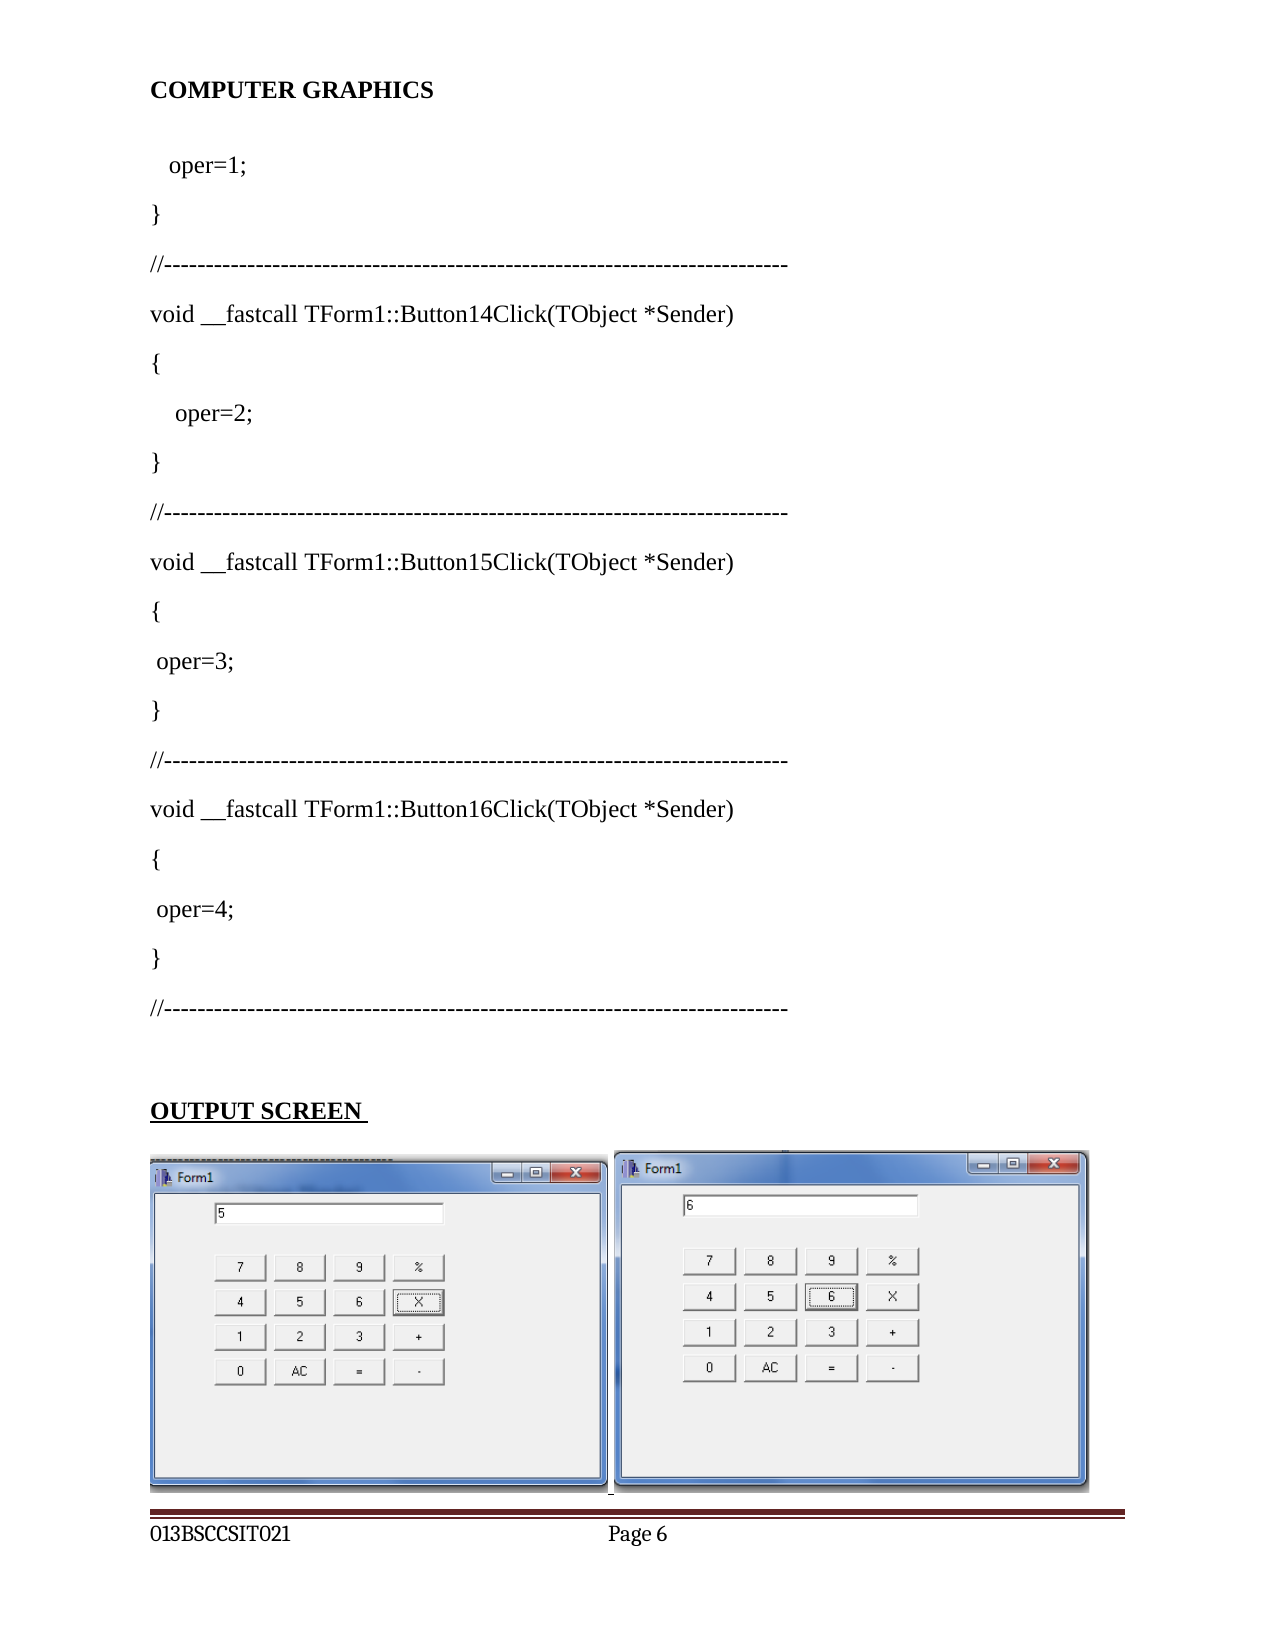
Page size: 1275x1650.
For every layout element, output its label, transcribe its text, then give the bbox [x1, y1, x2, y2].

picture [150, 1154, 608, 1493]
text } [150, 943, 1125, 972]
text //--------------------------------------------------------------------------- [150, 497, 1125, 526]
text oper=2; [150, 398, 1125, 427]
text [150, 249, 1125, 278]
text void __fastcall TForm1::Button16Click(TObject *Sender) [150, 794, 1125, 823]
text } [150, 695, 1125, 724]
text void __fastcall TForm1::Button15Click(TObject *Sender) [150, 547, 1125, 575]
text { [150, 844, 1125, 873]
text } [150, 199, 1125, 228]
text //--------------------------------------------------------------------------- [150, 745, 1125, 774]
text oper=3; [150, 646, 1125, 674]
text { [150, 348, 1125, 377]
text { [150, 596, 1125, 625]
text oper=1; [150, 150, 1125, 179]
text oper=4; [150, 894, 1125, 922]
picture [614, 1150, 1090, 1493]
text } [150, 447, 1125, 476]
text OUTPUT SCREEN [150, 1096, 1125, 1125]
text //--------------------------------------------------------------------------- [150, 993, 1125, 1022]
text void __fastcall TForm1::Button14Click(TObject *Sender) [150, 299, 1125, 327]
